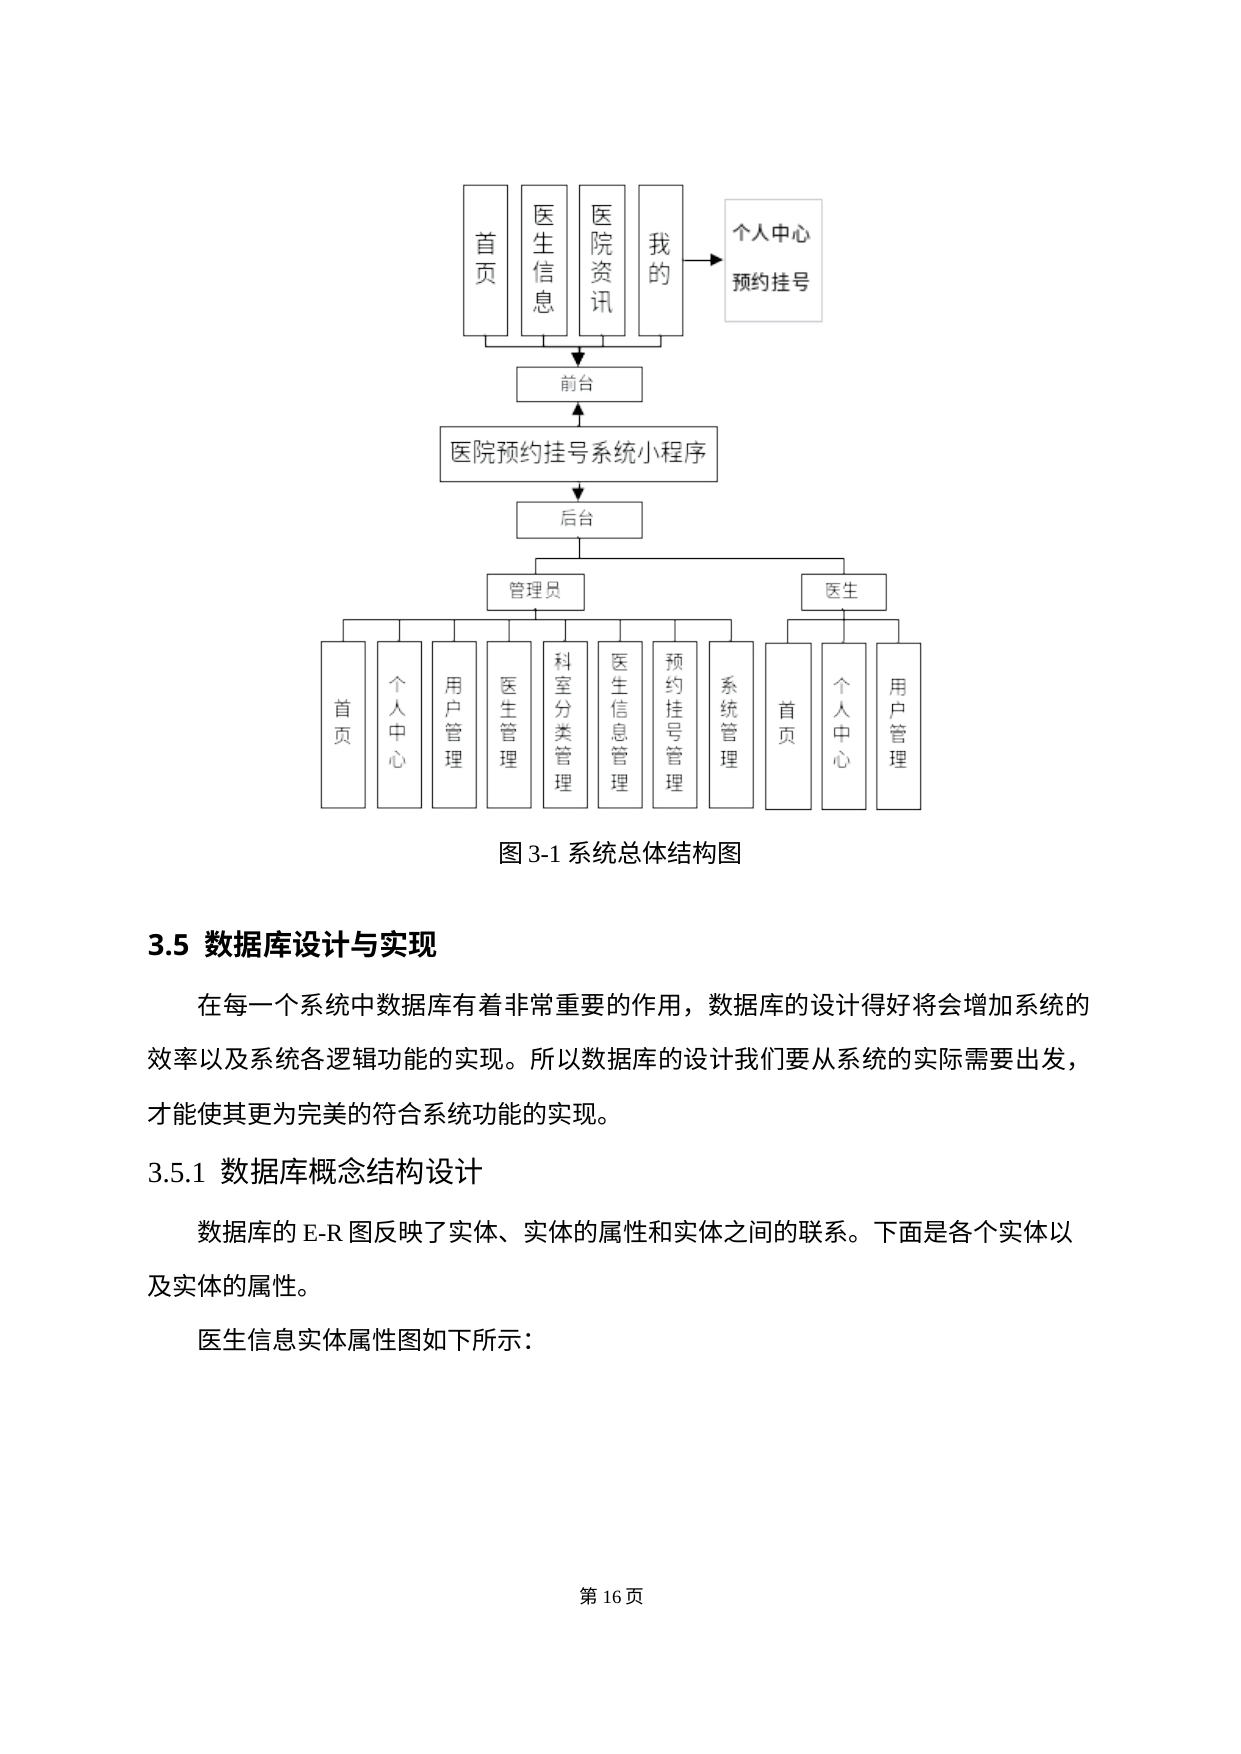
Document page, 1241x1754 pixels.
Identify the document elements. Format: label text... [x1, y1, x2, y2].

text 医生信息实体属性图如下所示： [148, 1321, 1092, 1357]
text 在每一个系统中数据库有着非常重要的作用，数据库的设计得好将会增加系统的效率以及系统各逻辑功能的实现。所以数据库的设计我们要从系统的实际需要出发，才能使其更为完美的符合系统功能的实现。 [148, 985, 1092, 1130]
text 3.5 数据库设计与实现 [148, 922, 1092, 964]
subtitle 3.5.1 数据库概念结构设计 [148, 1148, 1092, 1191]
text 图3-1 系统总体结构图 [148, 833, 1092, 870]
text 数据库的E-R图反映了实体、实体的属性和实体之间的联系。下面是各个实体以及实体的属性。 [148, 1212, 1092, 1303]
